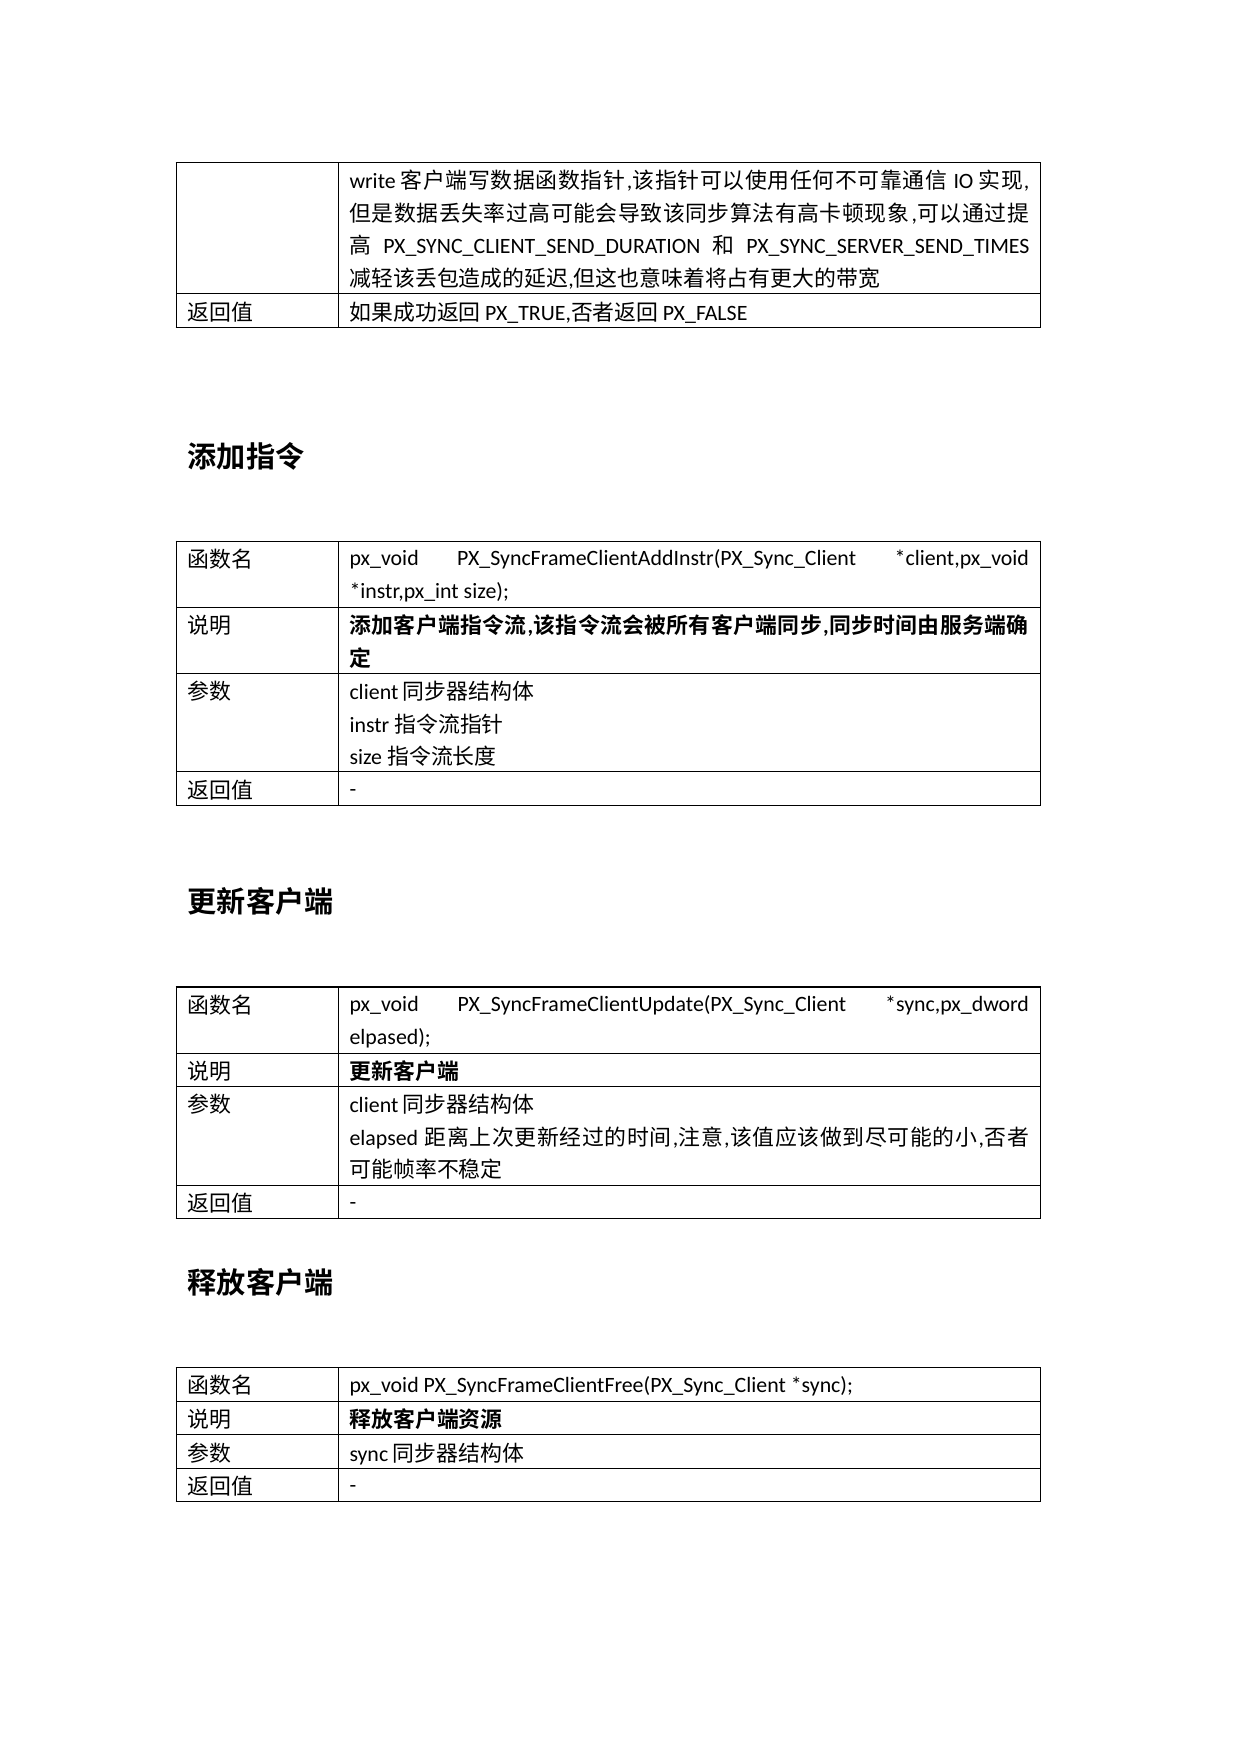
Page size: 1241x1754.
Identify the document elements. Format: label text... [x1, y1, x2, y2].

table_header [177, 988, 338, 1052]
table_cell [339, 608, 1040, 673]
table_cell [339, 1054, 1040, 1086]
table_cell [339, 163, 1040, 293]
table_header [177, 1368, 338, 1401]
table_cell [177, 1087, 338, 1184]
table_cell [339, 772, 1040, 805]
subtitle 更新客户端 [187, 867, 1053, 932]
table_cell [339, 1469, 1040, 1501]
subtitle 释放客户端 [187, 1248, 1053, 1313]
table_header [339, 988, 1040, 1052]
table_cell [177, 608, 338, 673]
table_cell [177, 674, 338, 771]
subtitle 添加指令 [187, 422, 1053, 487]
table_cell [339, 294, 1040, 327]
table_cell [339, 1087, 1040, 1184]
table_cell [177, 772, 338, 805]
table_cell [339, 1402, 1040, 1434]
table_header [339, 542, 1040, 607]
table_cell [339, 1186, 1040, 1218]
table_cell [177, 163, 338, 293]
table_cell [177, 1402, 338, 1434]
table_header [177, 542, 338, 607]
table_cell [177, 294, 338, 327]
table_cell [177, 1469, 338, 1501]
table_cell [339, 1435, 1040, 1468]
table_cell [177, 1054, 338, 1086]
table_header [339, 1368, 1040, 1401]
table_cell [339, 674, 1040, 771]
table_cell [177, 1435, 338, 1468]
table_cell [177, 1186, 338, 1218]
